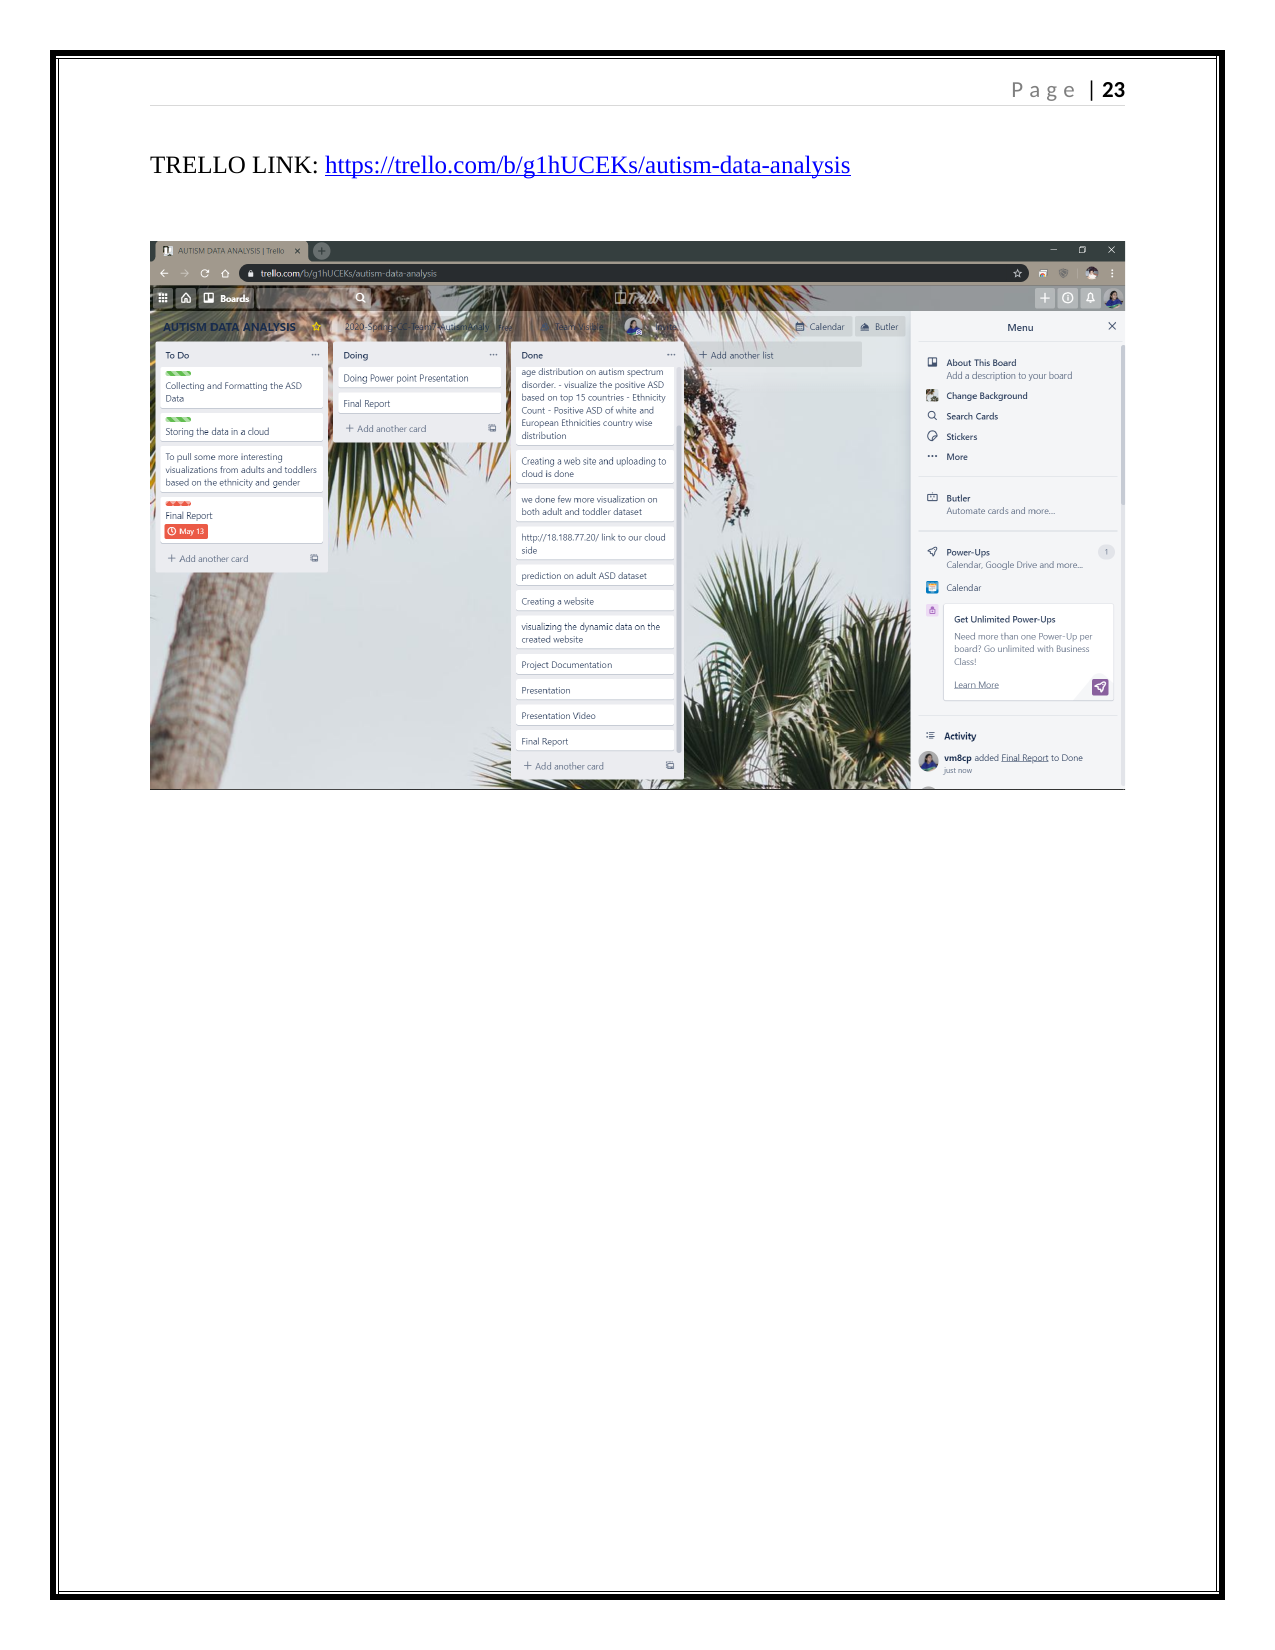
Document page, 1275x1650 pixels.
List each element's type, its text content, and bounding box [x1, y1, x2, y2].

text TRELLO LINK: https://trello.com/b/g1hUCEKs/autism-data-analysis [150, 150, 1125, 179]
picture [150, 241, 1125, 790]
